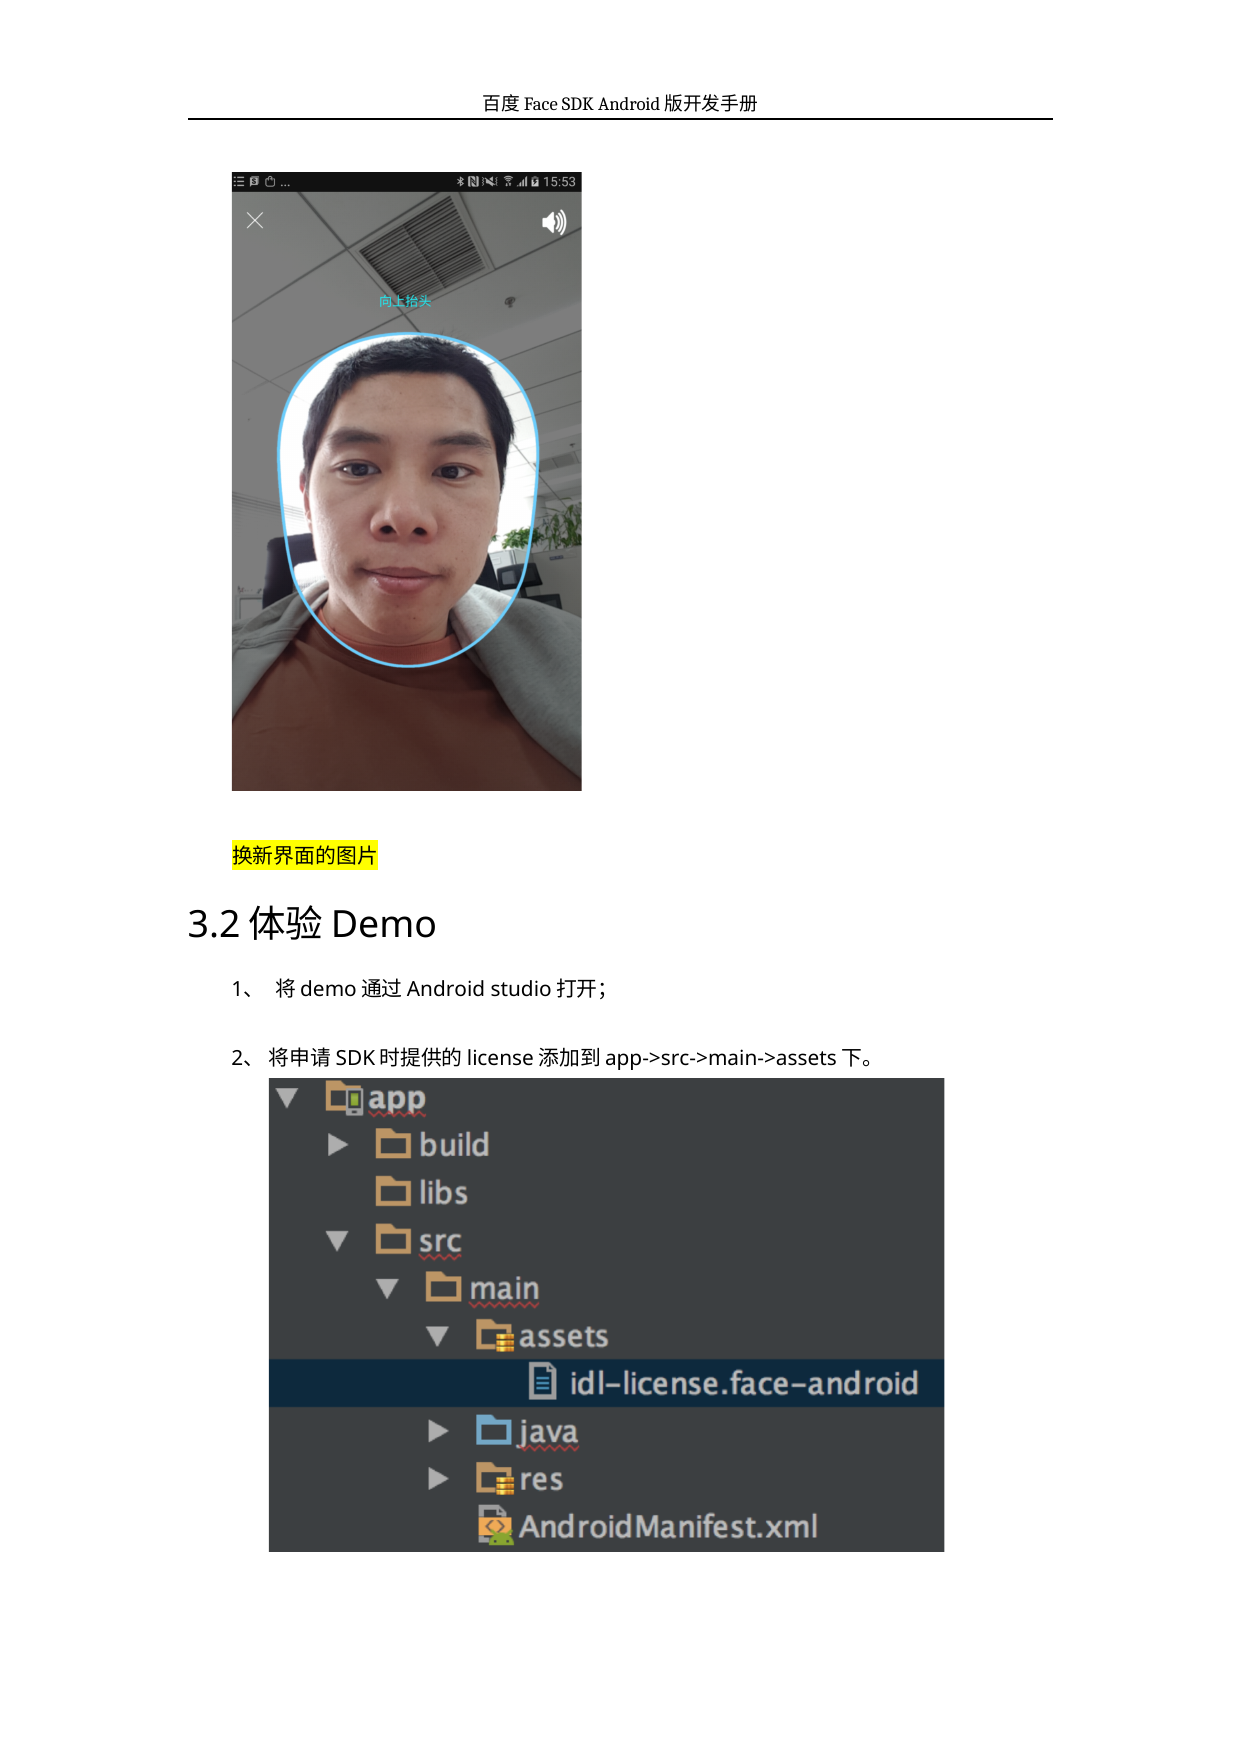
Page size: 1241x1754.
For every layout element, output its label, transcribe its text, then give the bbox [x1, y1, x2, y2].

text 3.2体验Demo [187, 877, 1053, 965]
list 将demo通过Android studio打开； [231, 965, 1053, 1009]
picture [268, 1078, 945, 1552]
list 换新界面的图片 [232, 833, 1053, 877]
picture [231, 172, 582, 791]
